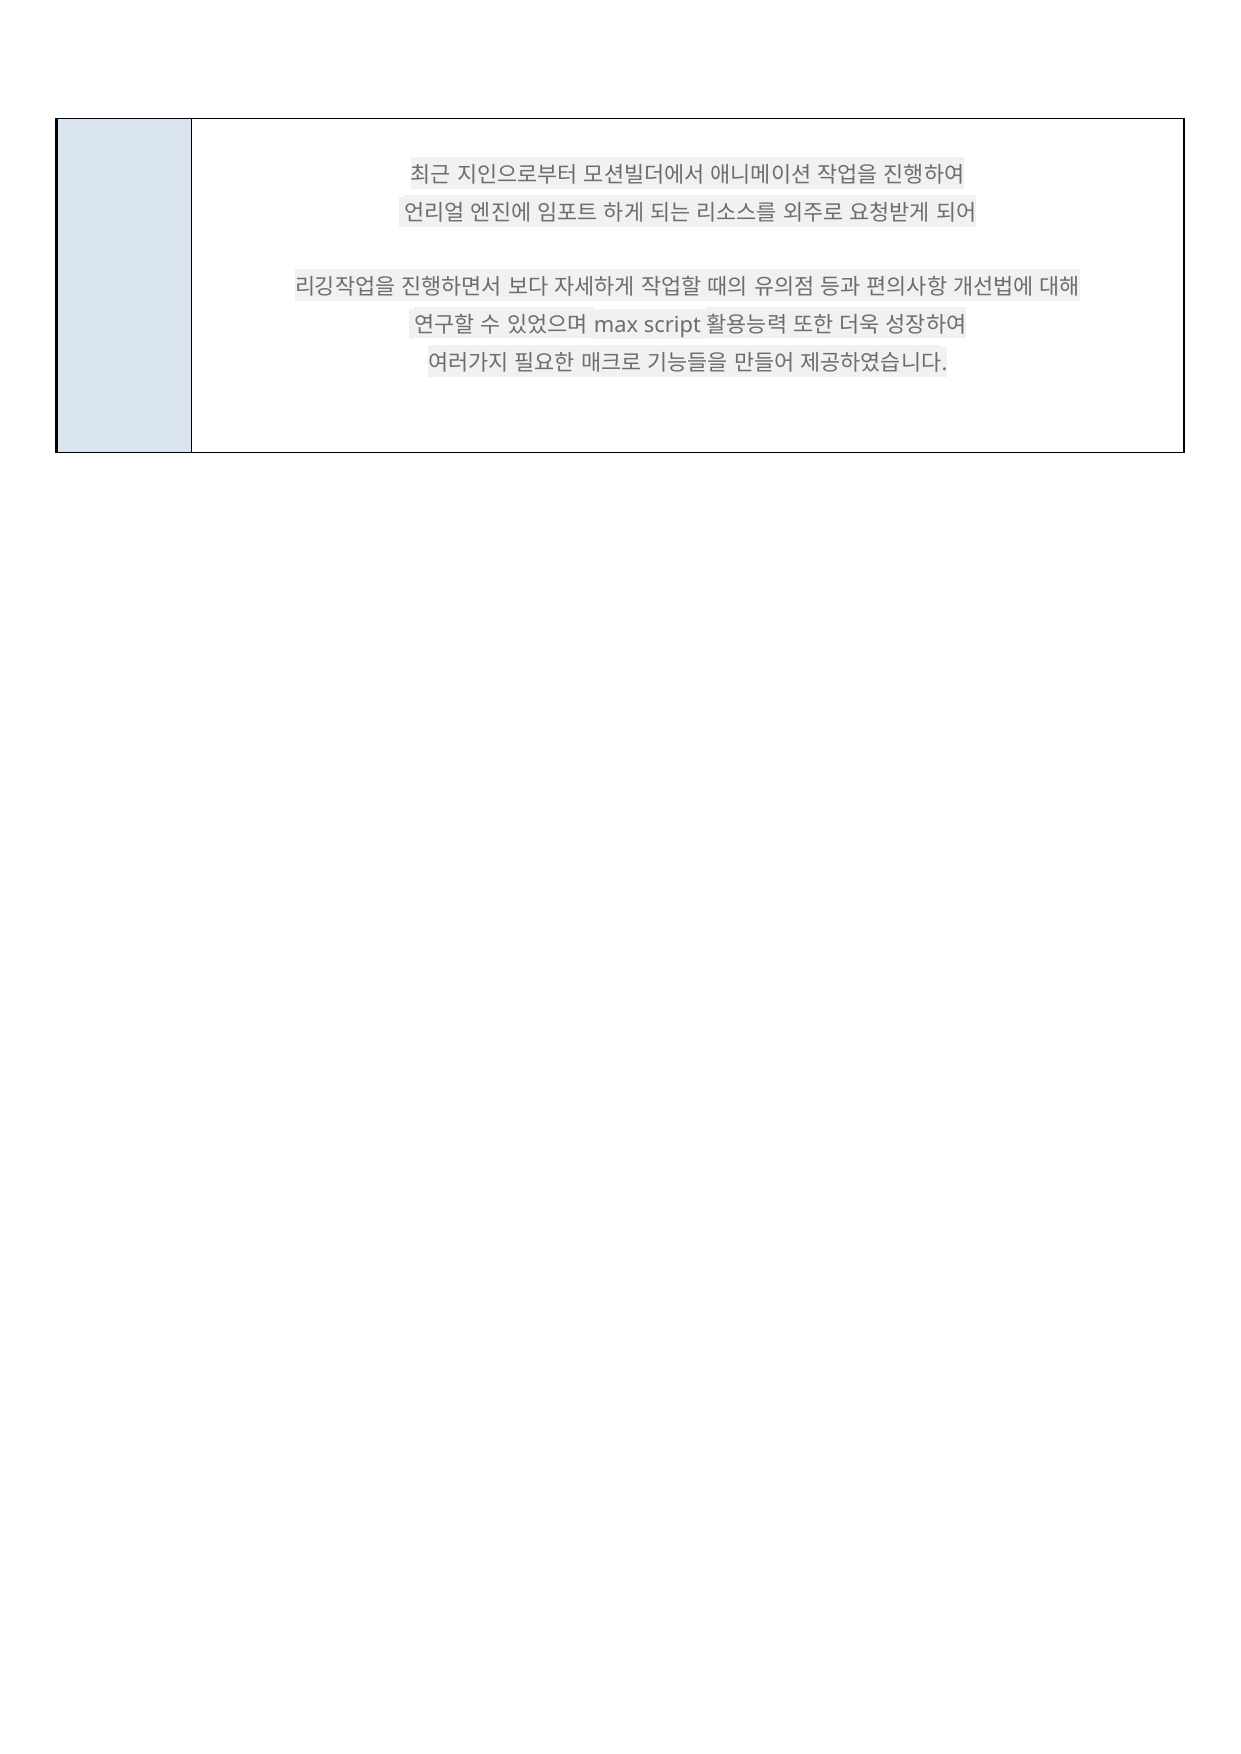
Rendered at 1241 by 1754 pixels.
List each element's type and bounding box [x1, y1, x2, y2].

table_cell [192, 119, 1183, 452]
